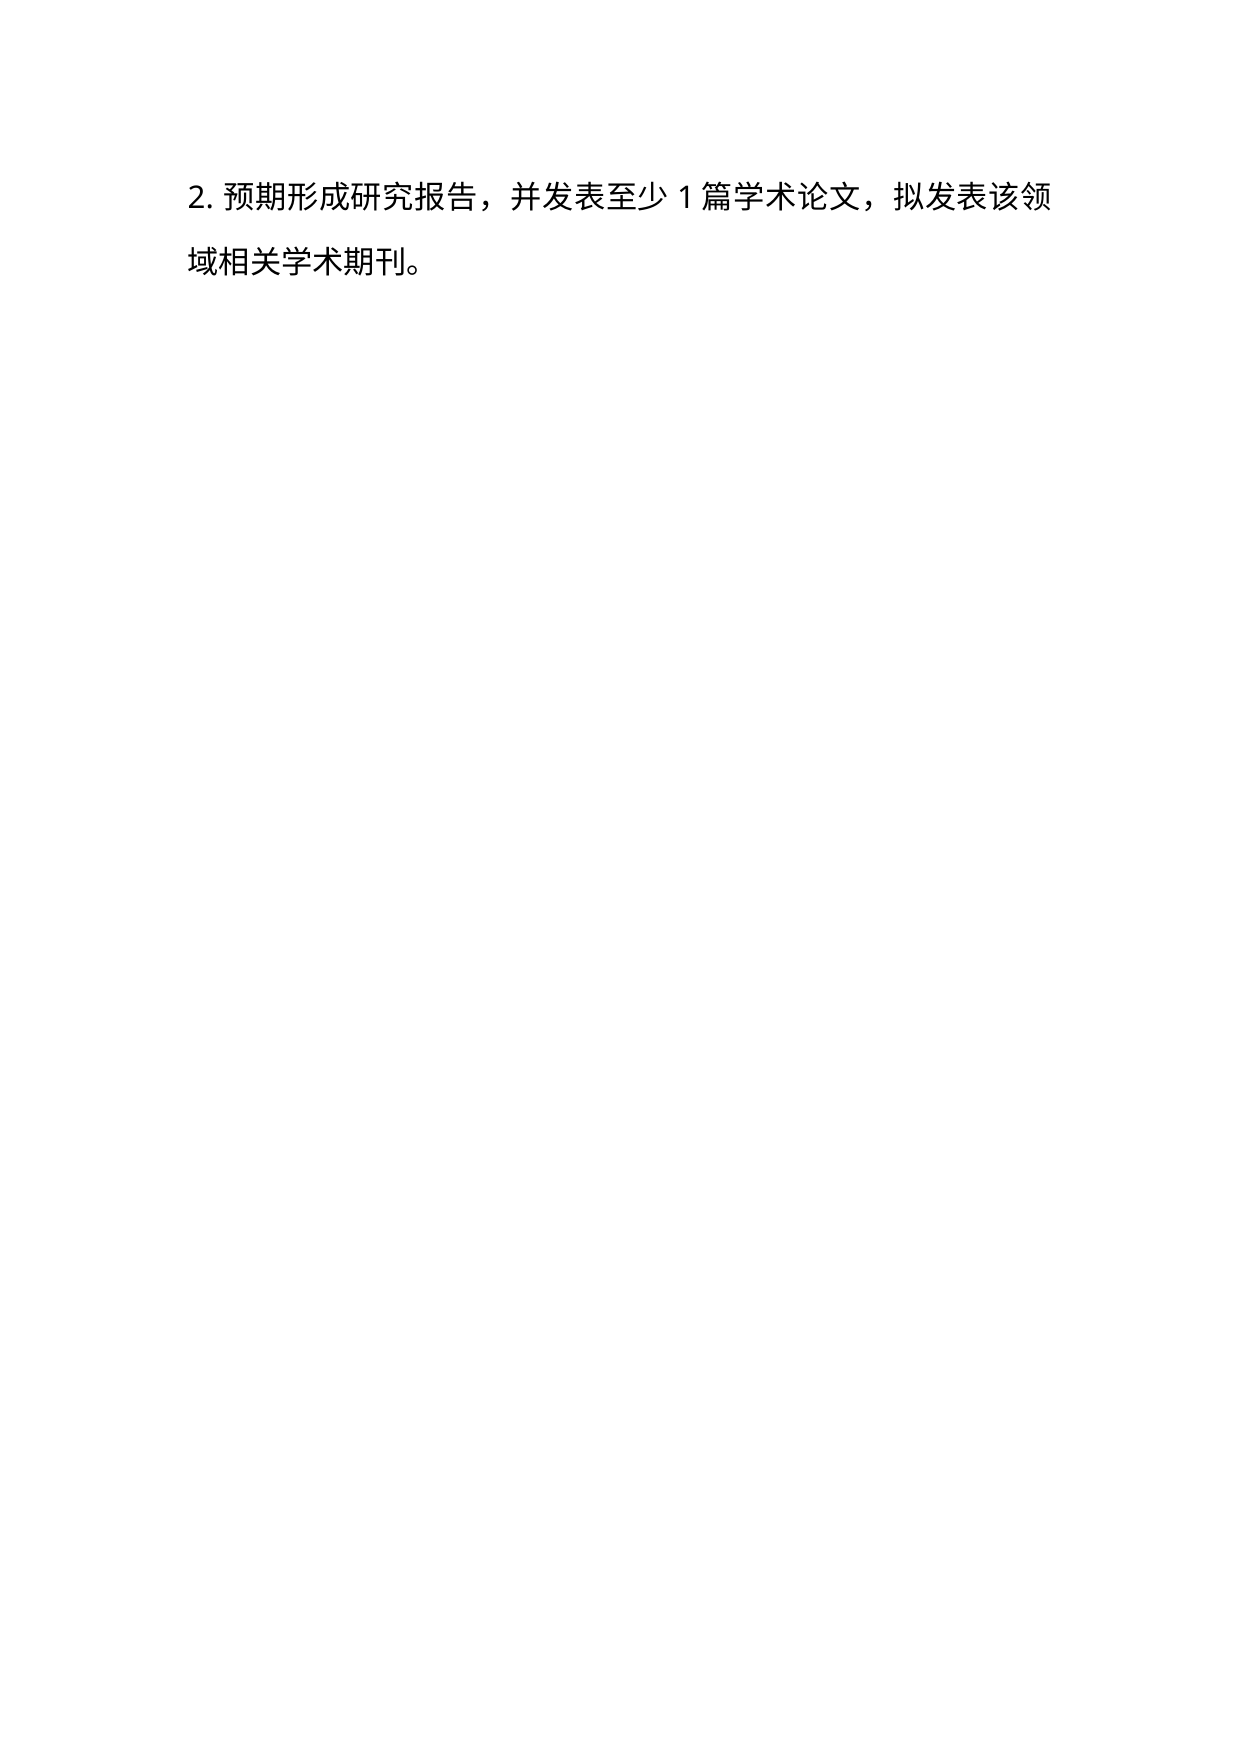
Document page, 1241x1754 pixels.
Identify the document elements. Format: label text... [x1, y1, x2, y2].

text 2. 预期形成研究报告，并发表至少1篇学术论文，拟发表该领域相关学术期刊。 [187, 162, 1053, 292]
